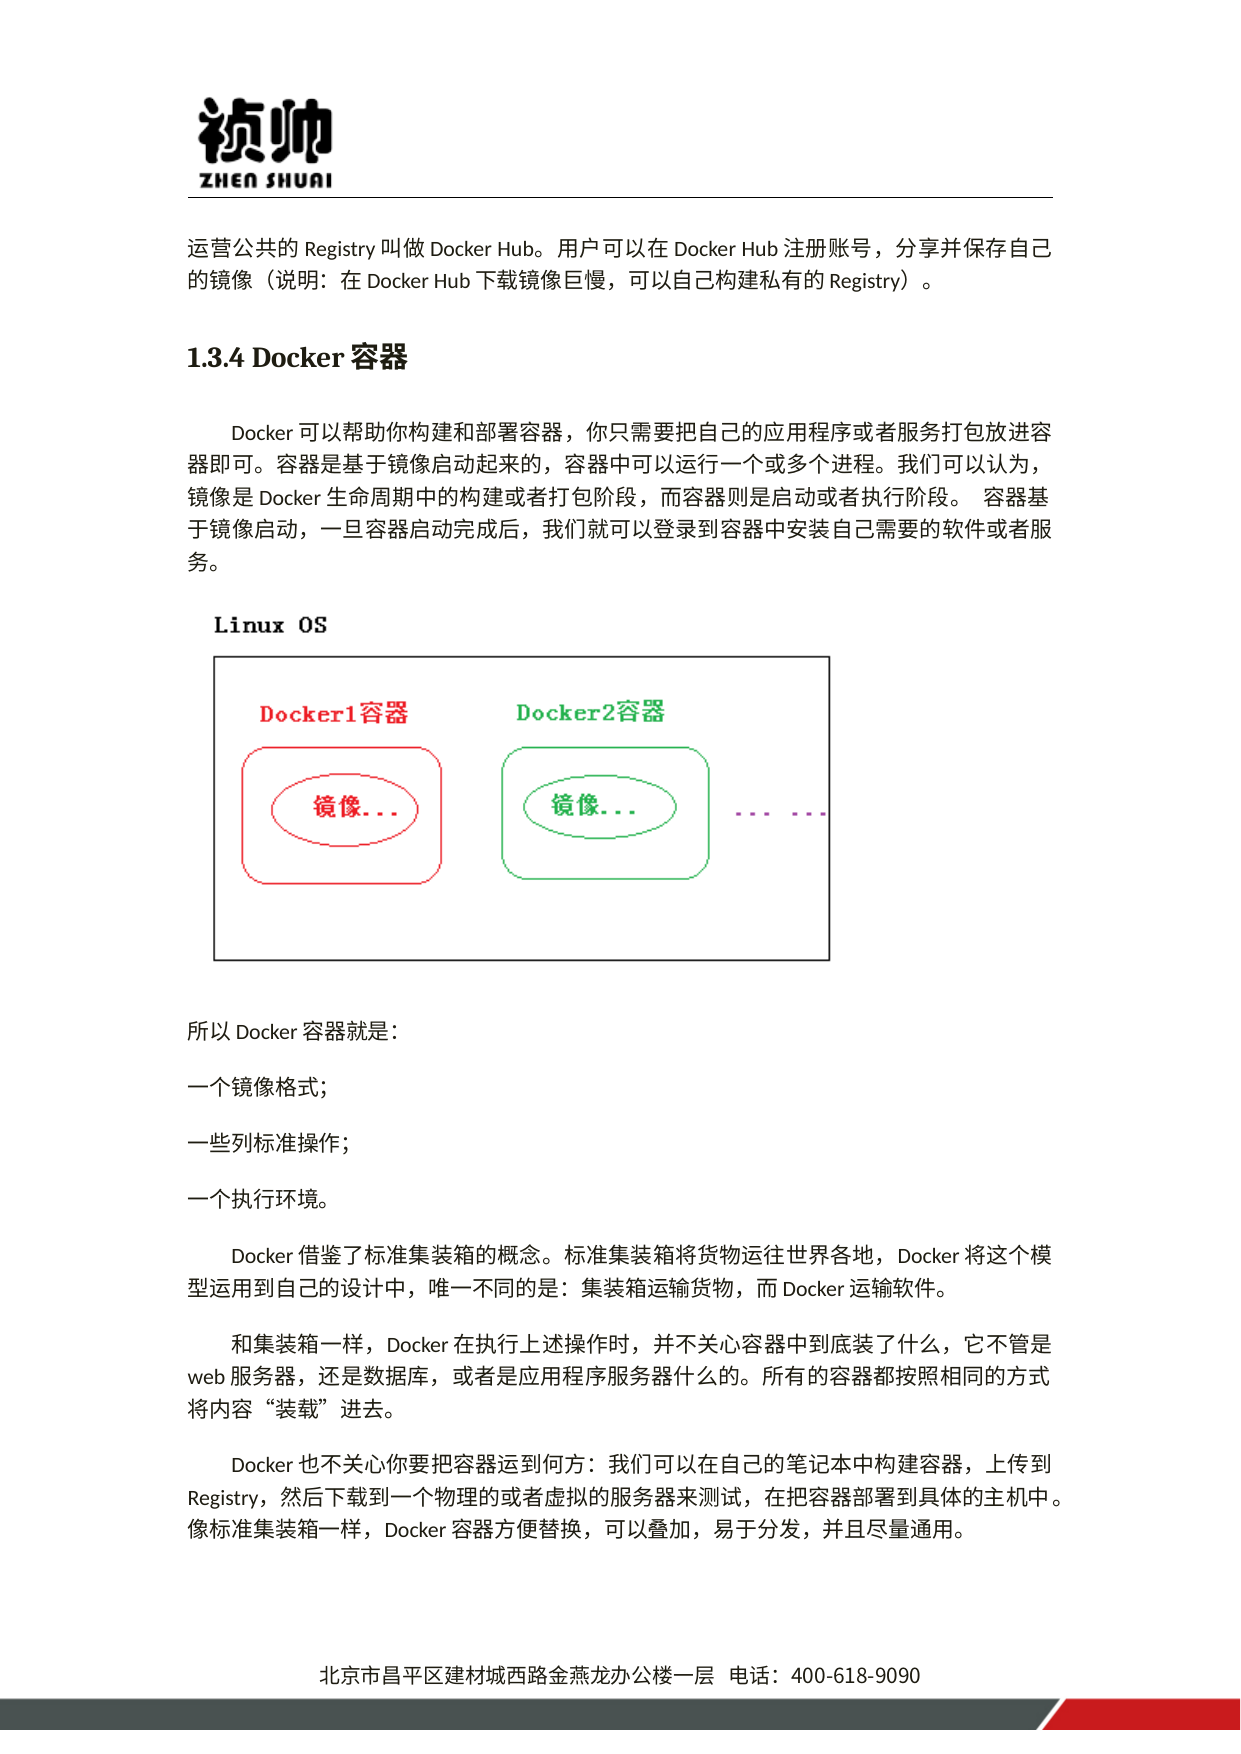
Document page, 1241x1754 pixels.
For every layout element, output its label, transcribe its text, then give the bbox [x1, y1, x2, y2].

picture [0, 1639, 1241, 1730]
text 所以Docker容器就是： [187, 1014, 1053, 1046]
subtitle 1.3.4 Docker容器 [187, 322, 1053, 387]
picture [187, 600, 857, 977]
text 一个镜像格式； [187, 1070, 1053, 1102]
text Docker借鉴了标准集装箱的概念。标准集装箱将货物运往世界各地，Docker将这个模型运用到自己的设计中，唯一不同的是：集装箱运输货物，而Docker运输软件。 [187, 1238, 1053, 1303]
picture [187, 88, 341, 195]
text Docker用Registry来保存用户构建的镜像。Registry分为公共和私有两种。Docker公司运营公共的Registry叫做Docker Hub。用户可以在Docker Hub注册账号，分享并保存自己的镜像（说明：在Docker Hub下载镜像巨慢，可以自己构建私有的Registry）。 [187, 230, 1053, 295]
text Docker也不关心你要把容器运到何方：我们可以在自己的笔记本中构建容器，上传到Registry，然后下载到一个物理的或者虚拟的服务器来测试，在把容器部署到具体的主机中。像标准集装箱一样，Docker容器方便替换，可以叠加，易于分发，并且尽量通用。 [187, 1447, 1053, 1544]
text 一些列标准操作； [187, 1126, 1053, 1158]
text Docker可以帮助你构建和部署容器，你只需要把自己的应用程序或者服务打包放进容器即可。容器是基于镜像启动起来的，容器中可以运行一个或多个进程。我们可以认为，镜像是Docker生命周期中的构建或者打包阶段，而容器则是启动或者执行阶段。 容器基于镜像启动，一旦容器启动完成后，我们就可以登录到容器中安装自己需要的软件或者服务。 [187, 414, 1053, 577]
text 和集装箱一样，Docker在执行上述操作时，并不关心容器中到底装了什么，它不管是web服务器，还是数据库，或者是应用程序服务器什么的。所有的容器都按照相同的方式将内容“装载”进去。 [187, 1326, 1053, 1424]
text 一个执行环境。 [187, 1182, 1053, 1214]
